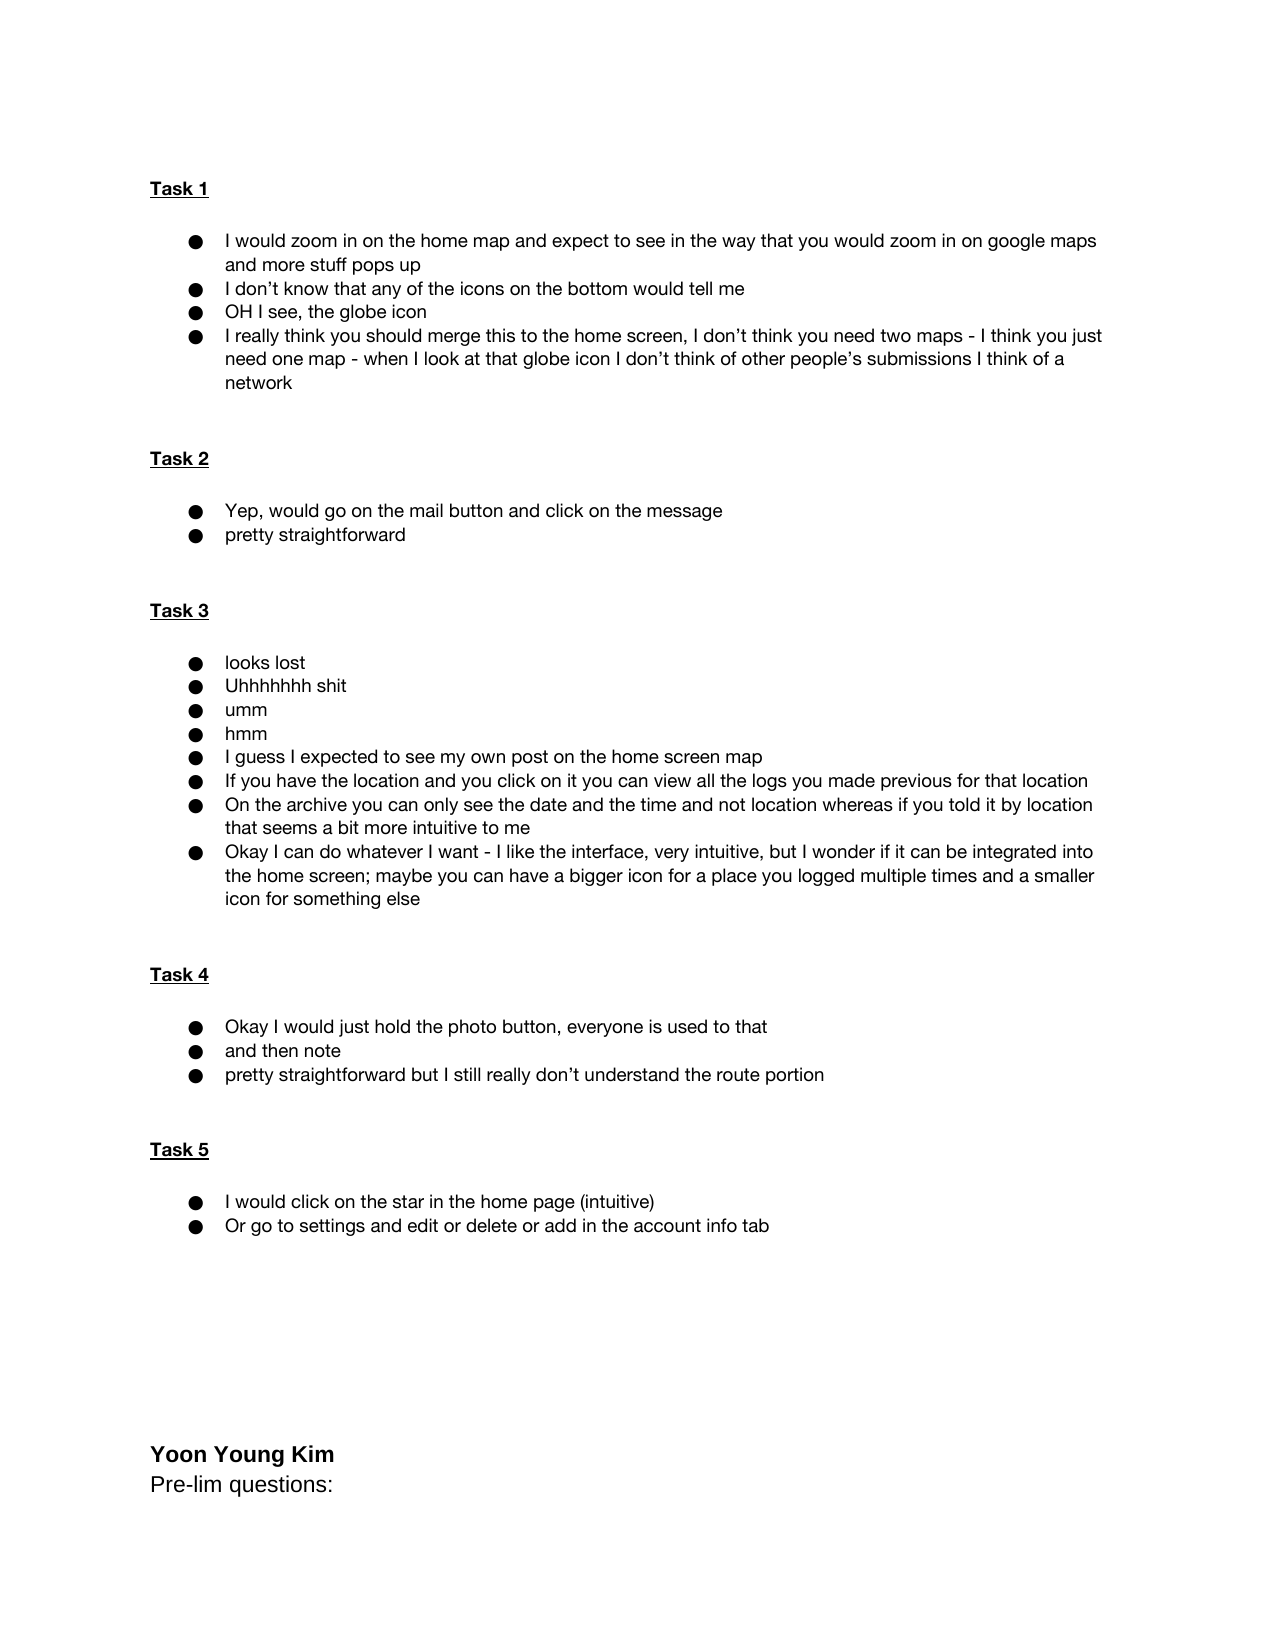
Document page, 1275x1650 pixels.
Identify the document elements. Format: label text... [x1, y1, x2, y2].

list Or go to settings and edit or delete or add in the account info tab [187, 1214, 1125, 1238]
text Task 4 [150, 963, 1125, 987]
list looks lost [187, 651, 1125, 674]
list hmm [187, 722, 1125, 746]
list I don’t know that any of the icons on the bottom would tell me [187, 277, 1125, 300]
list pretty straightforward [187, 523, 1125, 547]
text Task 1 [150, 177, 1125, 201]
list On the archive you can only see the date and the time and not location whereas if you told it by location that seems a bit more intuitive to me [187, 793, 1125, 840]
list I really think you should merge this to the home screen, I don’t think you need two maps - I think you just need one map - when I look at that globe icon I don’t think of other people’s submissions I think of a network [187, 324, 1125, 395]
list OH I see, the globe icon [187, 300, 1125, 324]
list and then note [187, 1039, 1125, 1063]
list If you have the location and you click on it you can view all the logs you made previous for that location [187, 769, 1125, 793]
list Okay I would just hold the photo button, everyone is used to that [187, 1015, 1125, 1039]
list I would click on the star in the home page (intuitive) [187, 1191, 1125, 1214]
list I guess I expected to see my own post on the home screen map [187, 746, 1125, 769]
text Yoon Young Kim [150, 1441, 1125, 1468]
list Okay I can do whatever I want - I like the interface, very intuitive, but I wonder if it can be integrated into the home screen; maybe you can have a bigger icon for a place you logged multiple times and a smaller icon for something else [187, 840, 1125, 911]
list Uhhhhhhh shit [187, 674, 1125, 698]
text Task 5 [150, 1138, 1125, 1162]
list Yep, would go on the mail button and click on the message [187, 499, 1125, 523]
text Task 3 [150, 599, 1125, 622]
text Task 2 [150, 447, 1125, 471]
list pretty straightforward but I still really don’t understand the route portion [187, 1063, 1125, 1086]
list I would zoom in on the home map and expect to see in the way that you would zoom in on google maps and more stuff pops up [187, 229, 1125, 277]
text Pre-lim questions: [150, 1471, 1125, 1498]
list umm [187, 698, 1125, 722]
